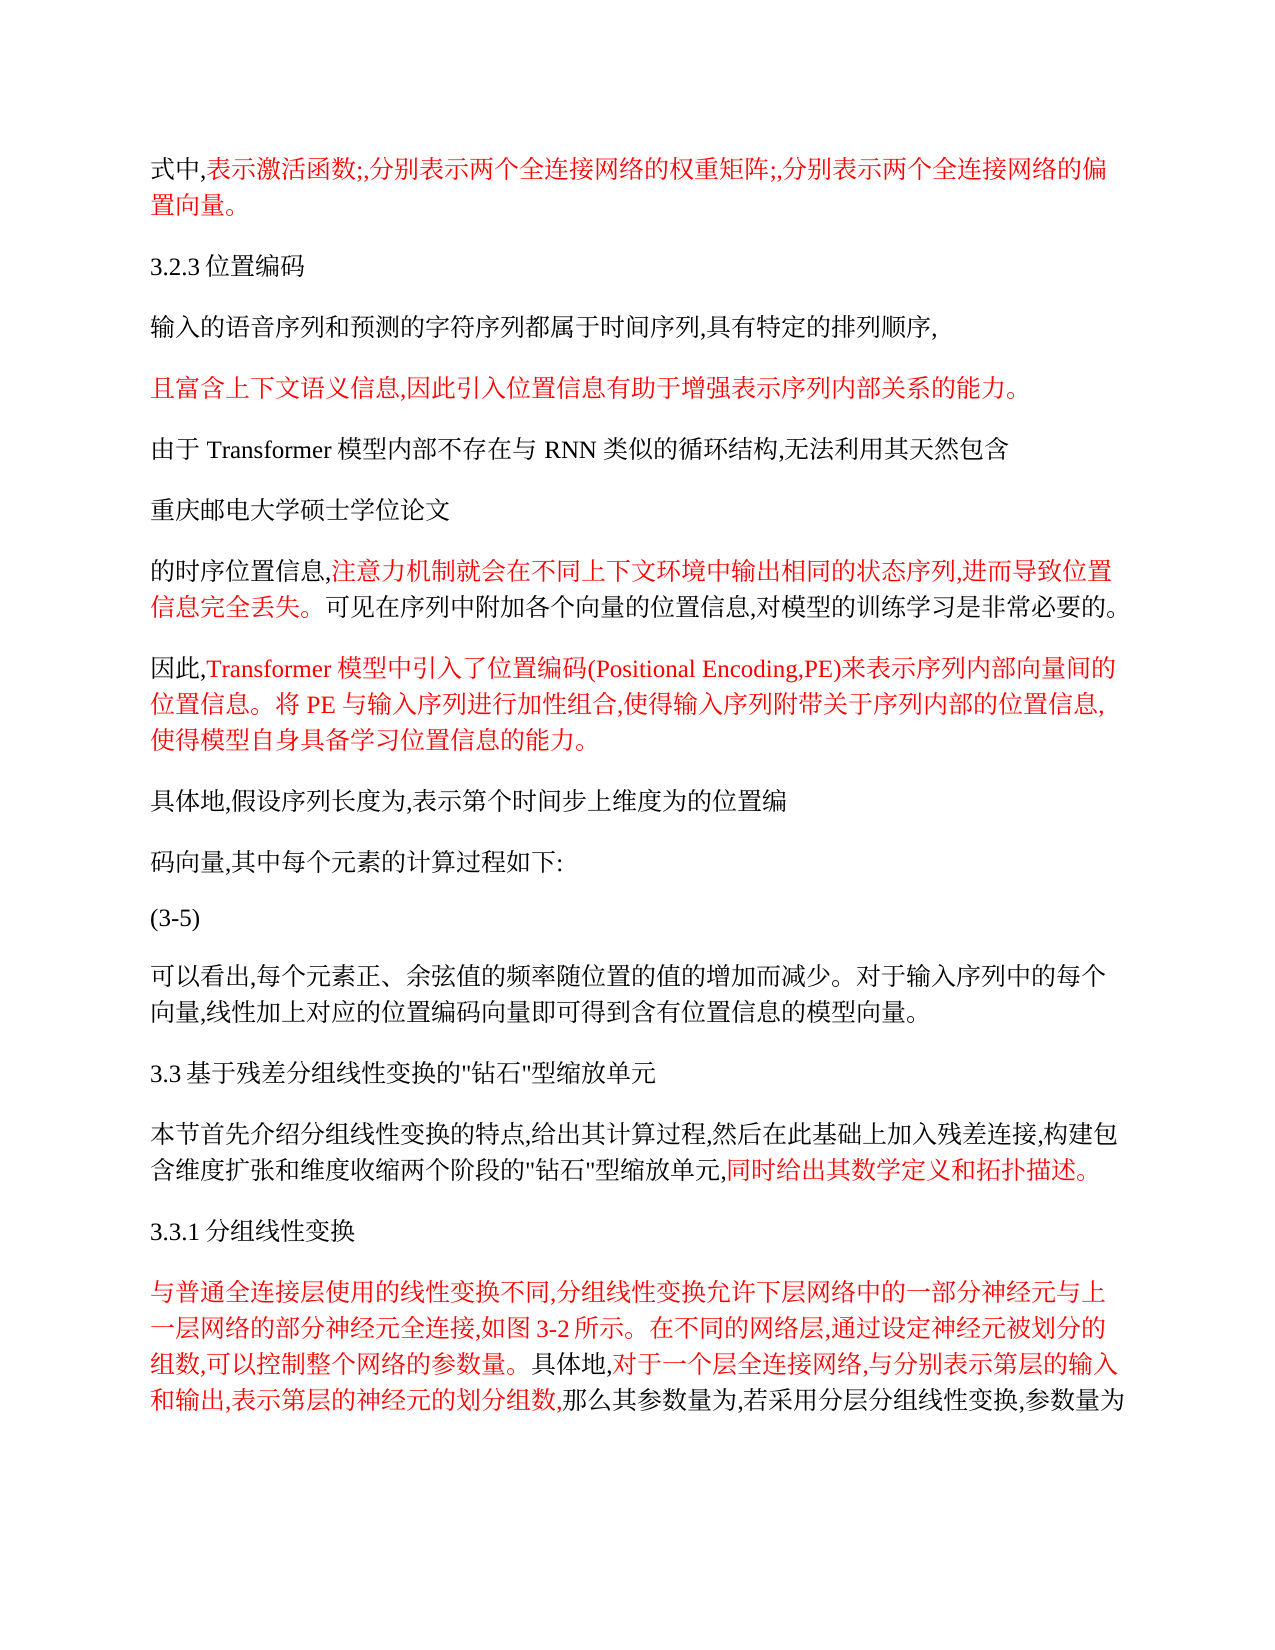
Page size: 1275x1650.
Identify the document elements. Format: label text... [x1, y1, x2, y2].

text 式中,表示激活函数;,分别表示两个全连接网络的权重矩阵;,分别表示两个全连接网络的偏置向量。 [150, 150, 1125, 222]
text 与普通全连接层使用的线性变换不同,分组线性变换允许下层网络中的一部分神经元与上一层网络的部分神经元全连接,如图3-2所示。在不同的网络层,通过设定神经元被划分的组数,可以控制整个网络的参数量。具体地,对于一个层全连接网络,与分别表示第层的输入和输出,表示第层的神经元的划分组数,那么其参数量为,若采用分层分组线性变换,参数量为 [150, 1272, 1125, 1416]
text 的时序位置信息,注意力机制就会在不同上下文环境中输出相同的状态序列,进而导致位置信息完全丢失。可见在序列中附加各个向量的位置信息,对模型的训练学习是非常必要的。 [150, 552, 1125, 623]
text 具体地,假设序列长度为,表示第个时间步上维度为的位置编 [150, 781, 1125, 817]
text 重庆邮电大学硕士学位论文 [150, 491, 1125, 527]
text 码向量,其中每个元素的计算过程如下: [150, 842, 1125, 878]
text 由于 Transformer 模型内部不存在与 RNN 类似的循环结构,无法利用其天然包含 [150, 430, 1125, 466]
text 可以看出,每个元素正、余弦值的频率随位置的值的增加而减少。对于输入序列中的每个向量,线性加上对应的位置编码向量即可得到含有位置信息的模型向量。 [150, 957, 1125, 1029]
text 3.3基于残差分组线性变换的"钻石"型缩放单元 [150, 1054, 1125, 1090]
text 且富含上下文语义信息,因此引入位置信息有助于增强表示序列内部关系的能力。 [150, 369, 1125, 405]
text (3-5) [150, 903, 1125, 932]
text 因此,Transformer 模型中引入了位置编码(Positional Encoding,PE)来表示序列内部向量间的位置信息。将 PE 与输入序列进行加性组合,使得输入序列附带关于序列内部的位置信息,使得模型自身具备学习位置信息的能力。 [150, 648, 1125, 756]
text 输入的语音序列和预测的字符序列都属于时间序列,具有特定的排列顺序, [150, 308, 1125, 344]
text 3.2.3位置编码 [150, 247, 1125, 283]
text 本节首先介绍分组线性变换的特点,给出其计算过程,然后在此基础上加入残差连接,构建包含维度扩张和维度收缩两个阶段的"钻石"型缩放单元,同时给出其数学定义和拓扑描述。 [150, 1115, 1125, 1187]
text 3.3.1分组线性变换 [150, 1212, 1125, 1247]
